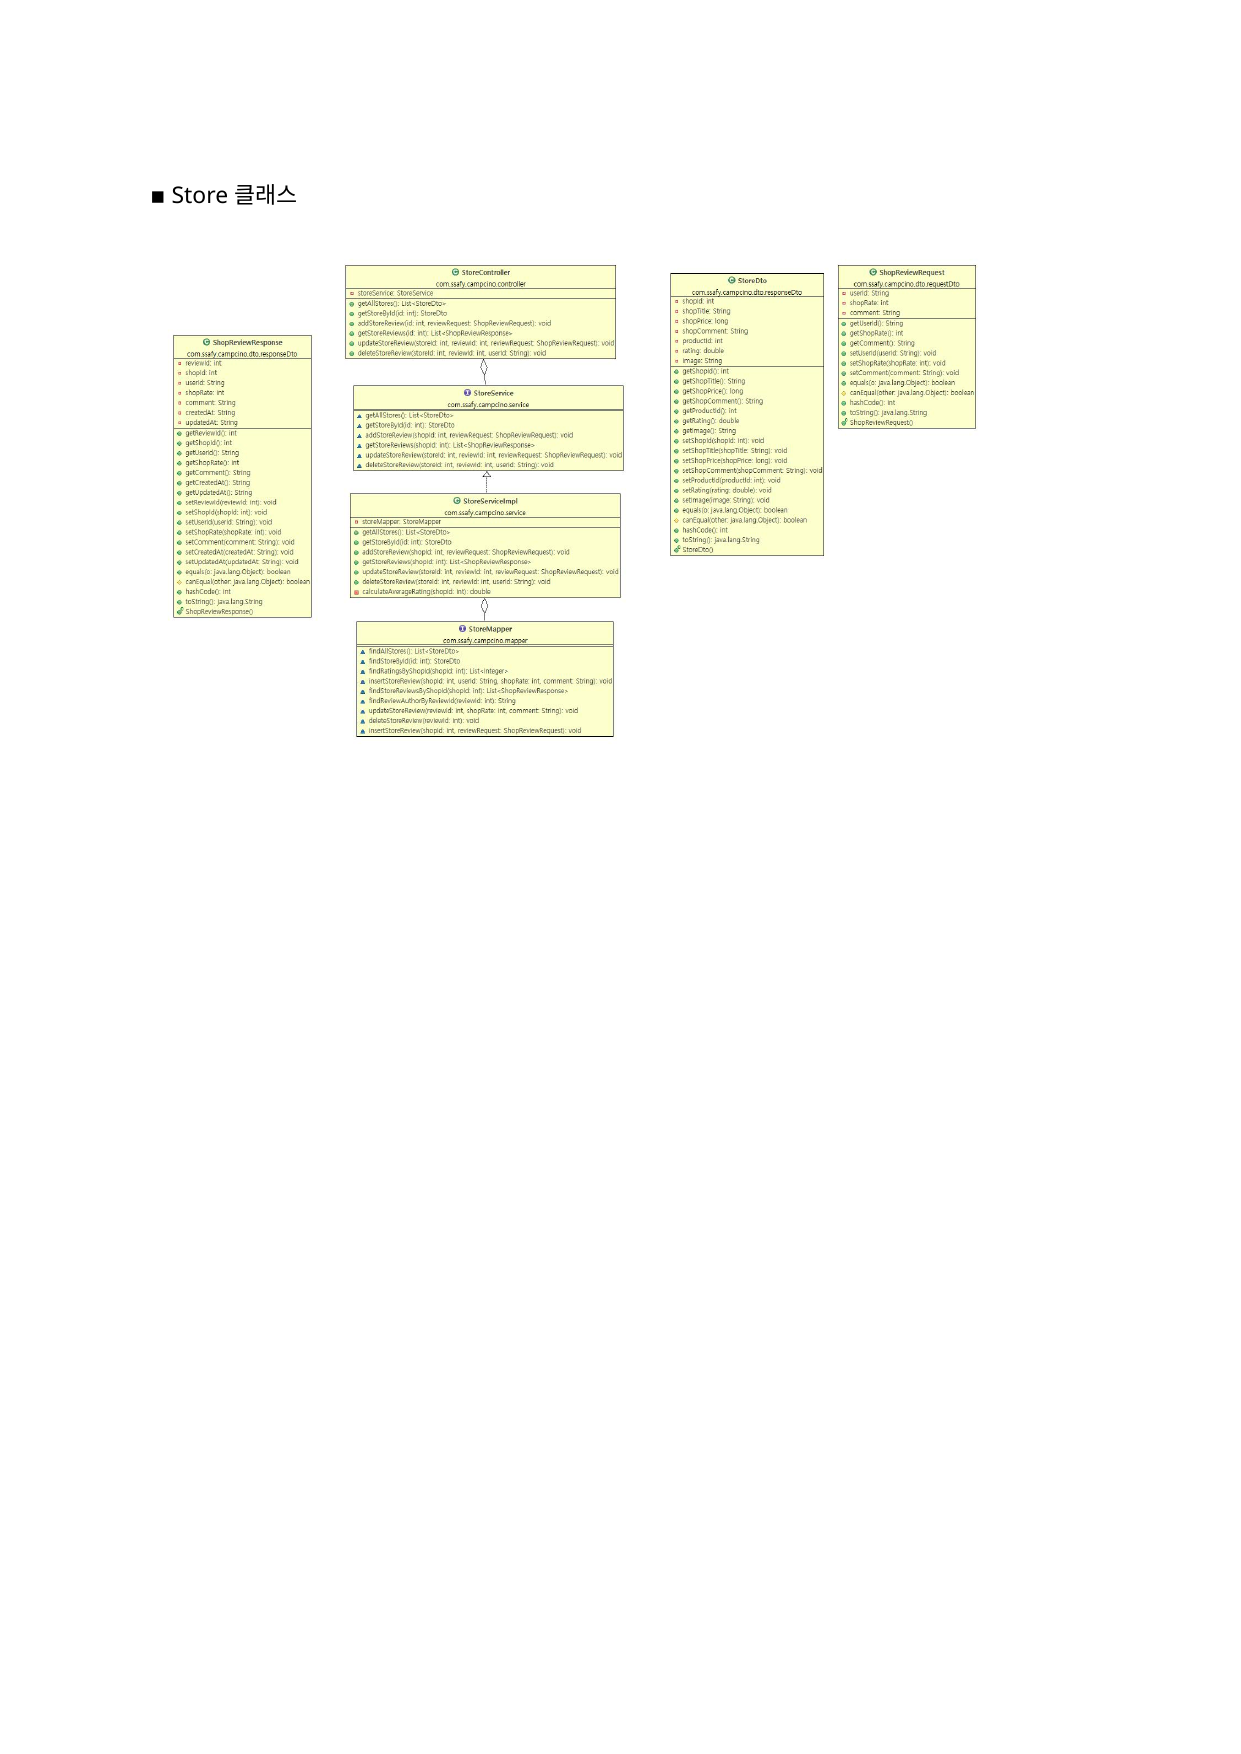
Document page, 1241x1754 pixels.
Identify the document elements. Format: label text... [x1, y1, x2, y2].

picture [150, 241, 1089, 769]
text ▪ Store 클래스 [150, 177, 1090, 211]
